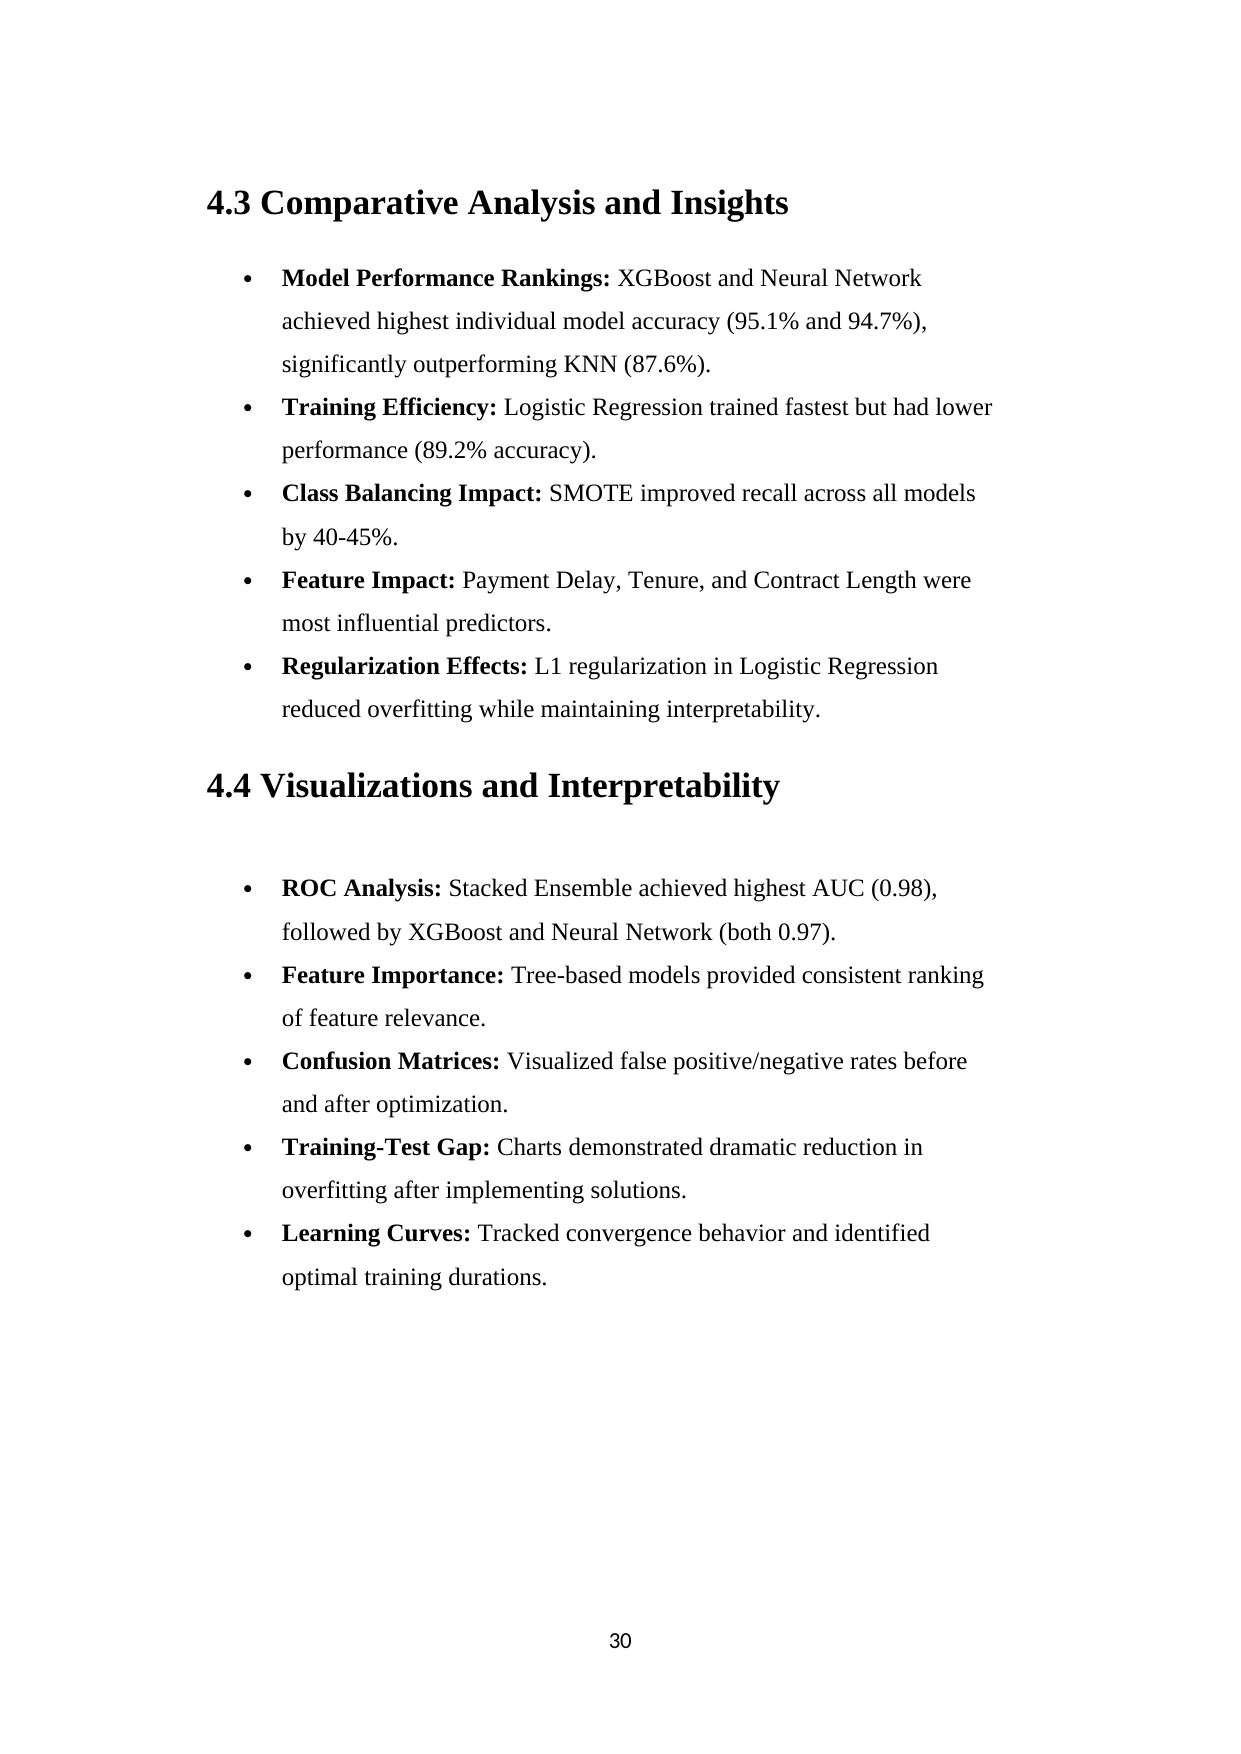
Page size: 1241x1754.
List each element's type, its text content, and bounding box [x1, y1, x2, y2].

list Feature Importance: Tree-based models provided consistent ranking of feature relevance. [244, 960, 1007, 1032]
list Model Performance Rankings: XGBoost and Neural Network achieved highest individual model accuracy (95.1% and 94.7%), significantly outperforming KNN (87.6%). [244, 263, 1007, 378]
list Class Balancing Impact: SMOTE improved recall across all models by 40-45%. [244, 478, 1007, 550]
list Regularization Effects: L1 regularization in Logistic Regression reduced overfitting while maintaining interpretability. [244, 651, 1007, 723]
list Training-Test Gap: Charts demonstrated dramatic reduction in overfitting after implementing solutions. [244, 1132, 1007, 1204]
list ROC Analysis: Stacked Ensemble achieved highest AUC (0.98), followed by XGBoost and Neural Network (both 0.97). [244, 873, 1007, 945]
list Training Efficiency: Logistic Regression trained fastest but had lower performance (89.2% accuracy). [244, 392, 1007, 464]
subtitle Visualizations and Interpretability [207, 764, 1181, 805]
list Confusion Matrices: Visualized false positive/negative rates before and after optimization. [244, 1046, 1007, 1118]
list Feature Impact: Payment Delay, Tenure, and Contract Length were most influential predictors. [244, 565, 1007, 637]
list Learning Curves: Tracked convergence behavior and identified optimal training durations. [244, 1218, 1007, 1290]
subtitle Comparative Analysis and Insights [207, 181, 1181, 263]
